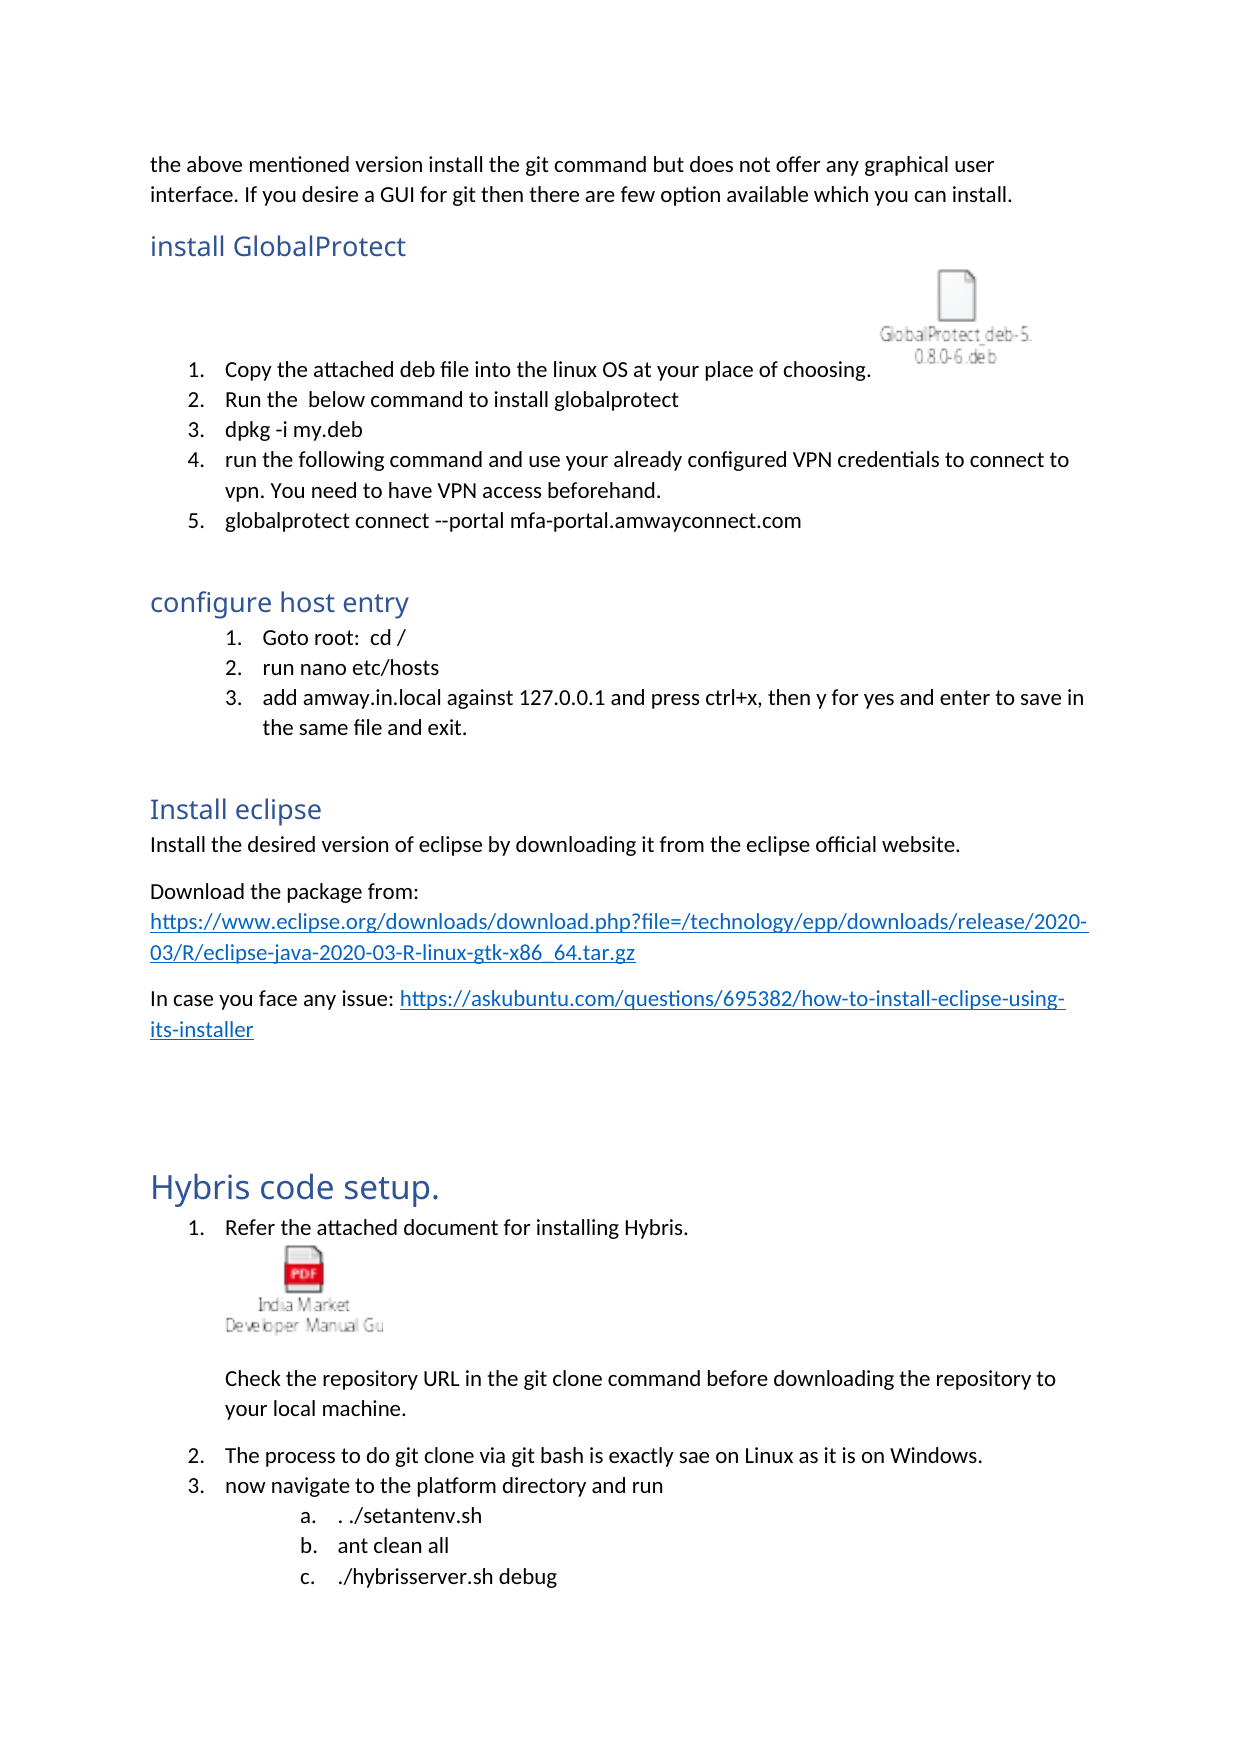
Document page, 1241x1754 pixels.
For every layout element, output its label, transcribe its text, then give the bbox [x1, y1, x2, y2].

list ant clean all [300, 1532, 1090, 1559]
subtitle Install eclipse [150, 791, 1090, 827]
subtitle Hybris code setup. [150, 1164, 1090, 1209]
subtitle configure host entry [150, 583, 1090, 620]
list dpkg -i my.deb [187, 415, 1090, 443]
list Refer the attached document for installing Hybris. [187, 1213, 1090, 1241]
subtitle install GlobalProtect [150, 227, 1090, 264]
list . ./setantenv.sh [300, 1501, 1090, 1529]
list run the following command and use your already configured VPN credentials to connect to vpn. You need to have VPN access beforehand. [187, 446, 1090, 504]
list globalprotect connect --portal mfa-portal.amwayconnect.com [187, 506, 1090, 534]
text Check the repository URL in the git clone command before downloading the repository to your loc al machine. [225, 1364, 1090, 1422]
list The process to do git clone via git bash is exactly sae on Linux as it is on Windows. [187, 1441, 1090, 1469]
text In case you face any issue: https://askubuntu.com/questions/695382/how-to-install-eclipse-using-its-installer [150, 984, 1090, 1043]
list Goto root: cd / [225, 623, 1090, 651]
list ./hybrisserver.sh debug [300, 1562, 1090, 1590]
list Run the below command to install globalprotect [187, 385, 1090, 413]
list add amway.in.local against 127.0.0.1 and press ctrl+x, then y for yes and enter to save in the same file and exit. [225, 683, 1090, 742]
text the above mentioned version install the git command but does not offer any graphical user interface. If you desire a GUI for git then there are few option available which you can install. [150, 150, 1090, 208]
list run nano etc/hosts [225, 653, 1090, 681]
list Copy the attached deb file into the linux OS at your place of choosing. [187, 267, 1090, 383]
text Install the desired version of eclipse by downloading it from the eclipse official website. [150, 830, 1090, 858]
text Download the package from: https://www.eclipse.org/downloads/download.php?file=/technology/epp/downloads/release/2020-03/R/eclipse-java-2020-03-R-linux-gtk-x86_64.tar.gz [150, 877, 1090, 966]
list now navigate to the platform directory and run [187, 1471, 1090, 1499]
